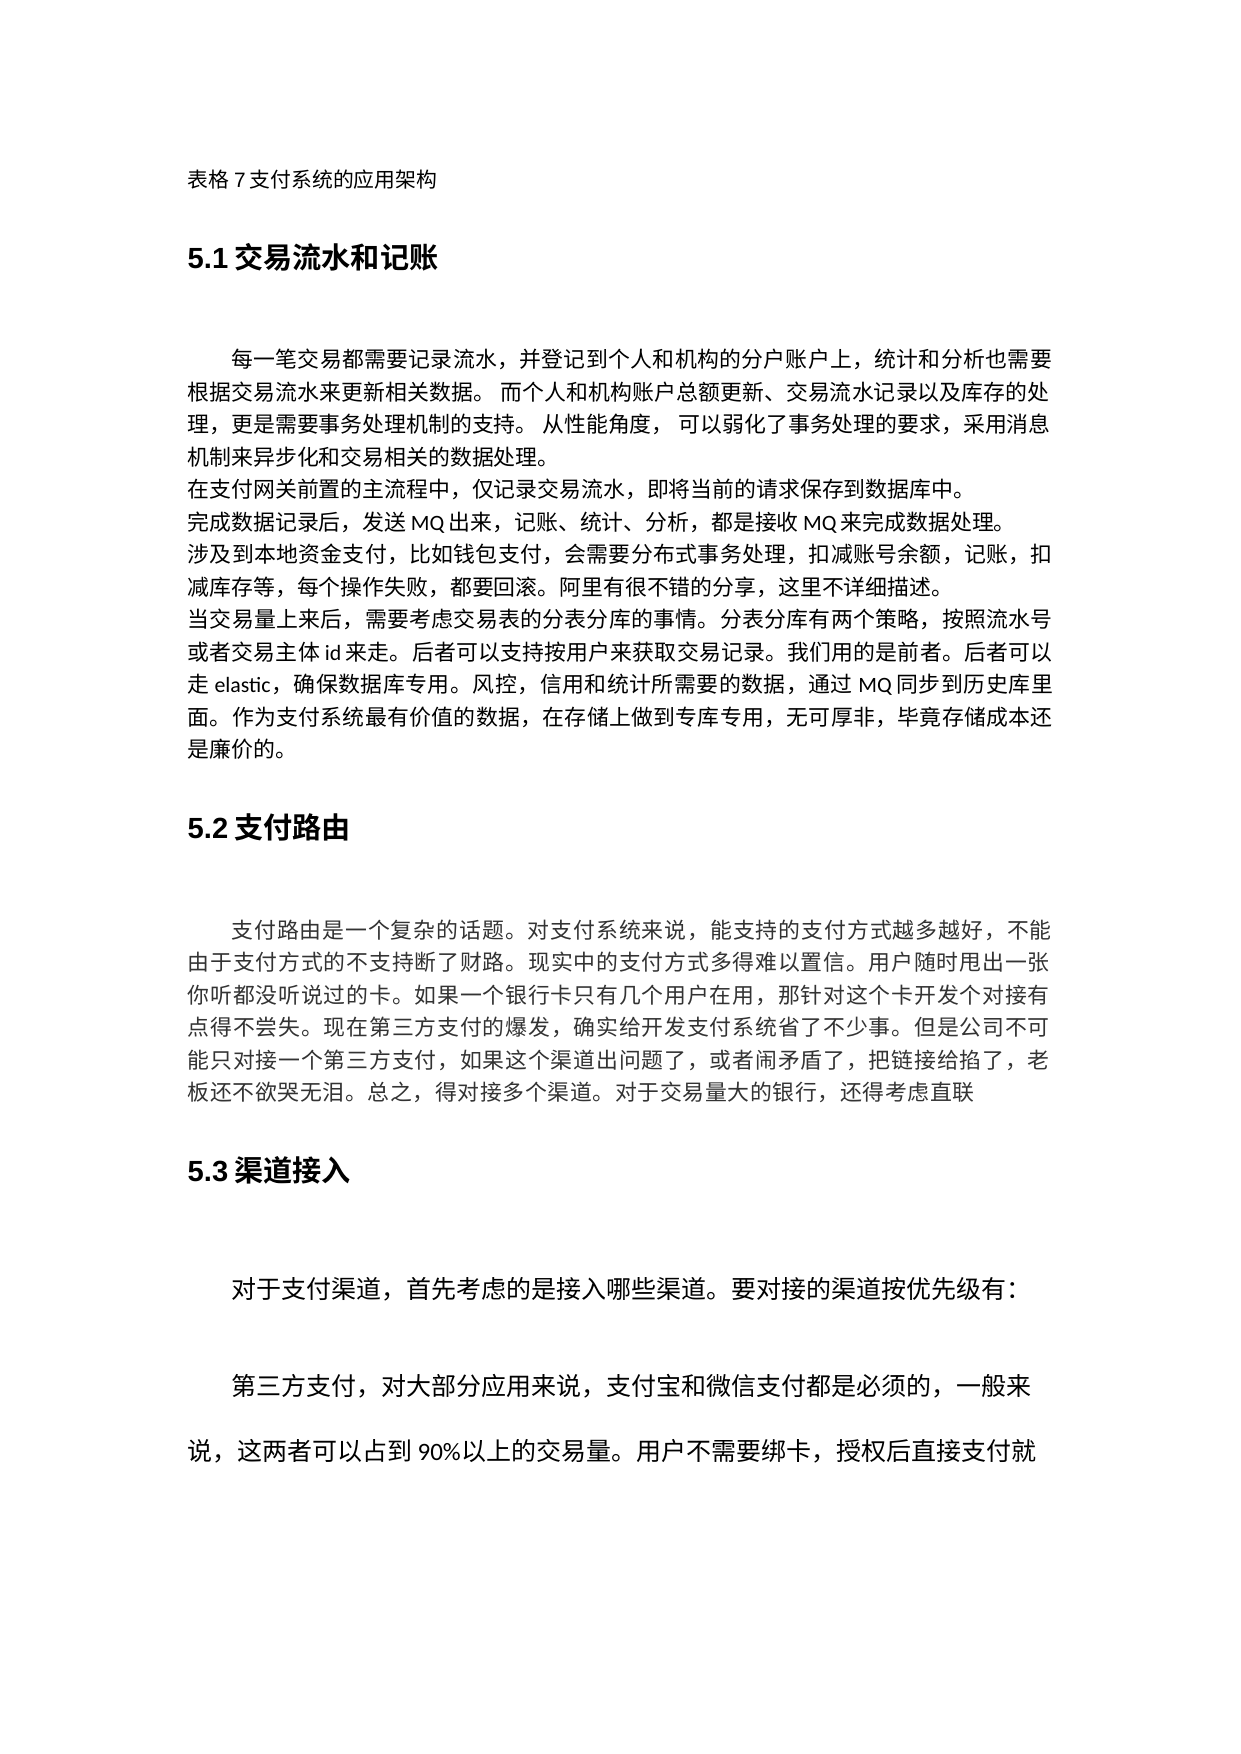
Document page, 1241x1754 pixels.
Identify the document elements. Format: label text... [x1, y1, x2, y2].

subtitle 5.2支付路由 [187, 794, 1053, 859]
text 支付路由是一个复杂的话题。对支付系统来说，能支持的支付方式越多越好，不能由于支付方式的不支持断了财路。现实中的支付方式多得难以置信。用户随时甩出一张你听都没听说过的卡。如果一个银行卡只有几个用户在用，那针对这个卡开发个对接有点得不尝失。现在第三方支付的爆发，确实给开发支付系统省了不少事。但是公司不可能只对接一个第三方支付，如果这个渠道出问题了，或者闹矛盾了，把链接给掐了，老板还不欲哭无泪。总之，得对接多个渠道。对于交易量大的银行，还得考虑直联 [187, 912, 1053, 993]
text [187, 1352, 1053, 1482]
text 涉及到本地资金支付，比如钱包支付，会需要分布式事务处理，扣减账号余额，记账，扣减库存等，每个操作失败，都要回滚。阿里有很不错的分享，这里不详细描述。 [187, 537, 1053, 602]
text 每一笔交易都需要记录流水，并登记到个人和机构的分户账户上，统计和分析也需要根据交易流水来更新相关数据。 而个人和机构账户总额更新、交易流水记录以及库存的处理，更是需要事务处理机制的支持。 从性能角度， 可以弱化了事务处理的要求，采用消息机制来异步化和交易相关的数据处理。 [187, 342, 1053, 472]
text 完成数据记录后，发送MQ出来，记账、统计、分析，都是接收MQ来完成数据处理。 [187, 504, 1053, 537]
subtitle 5.3渠道接入 [187, 1136, 1053, 1201]
subtitle 5.1交易流水和记账 [187, 224, 1053, 289]
text 支付路由是一个复杂的话题。对支付系统来说，能支持的支付方式越多越好，不能由于支付方式的不支持断了财路。现实中的支付方式多得难以置信。用户随时甩出一张你听都没听说过的卡。如果一个银行卡只有几个用户在用，那针对这个卡开发个对接有点得不尝失。现在第三方支付的爆发，确实给开发支付系统省了不少事。但是公司不可能只对接一个第三方支付，如果这个渠道出问题了，或者闹矛盾了，把链接给掐了，老板还不欲哭无泪。总之，得对接多个渠道。对于交易量大的银行，还得考虑直联 [187, 994, 1053, 1107]
text 在支付网关前置的主流程中，仅记录交易流水，即将当前的请求保存到数据库中。 [187, 472, 1053, 504]
text 表格 7支付系统的应用架构 [187, 162, 1053, 194]
text 对于支付渠道，首先考虑的是接入哪些渠道。要对接的渠道按优先级有： [187, 1255, 1053, 1320]
text 当交易量上来后，需要考虑交易表的分表分库的事情。分表分库有两个策略，按照流水号或者交易主体id来走。后者可以支持按用户来获取交易记录。我们用的是前者。后者可以走elastic，确保数据库专用。风控，信用和统计所需要的数据，通过MQ同步到历史库里面。作为支付系统最有价值的数据，在存储上做到专库专用，无可厚非，毕竟存储成本还是廉价的。 [187, 602, 1053, 764]
